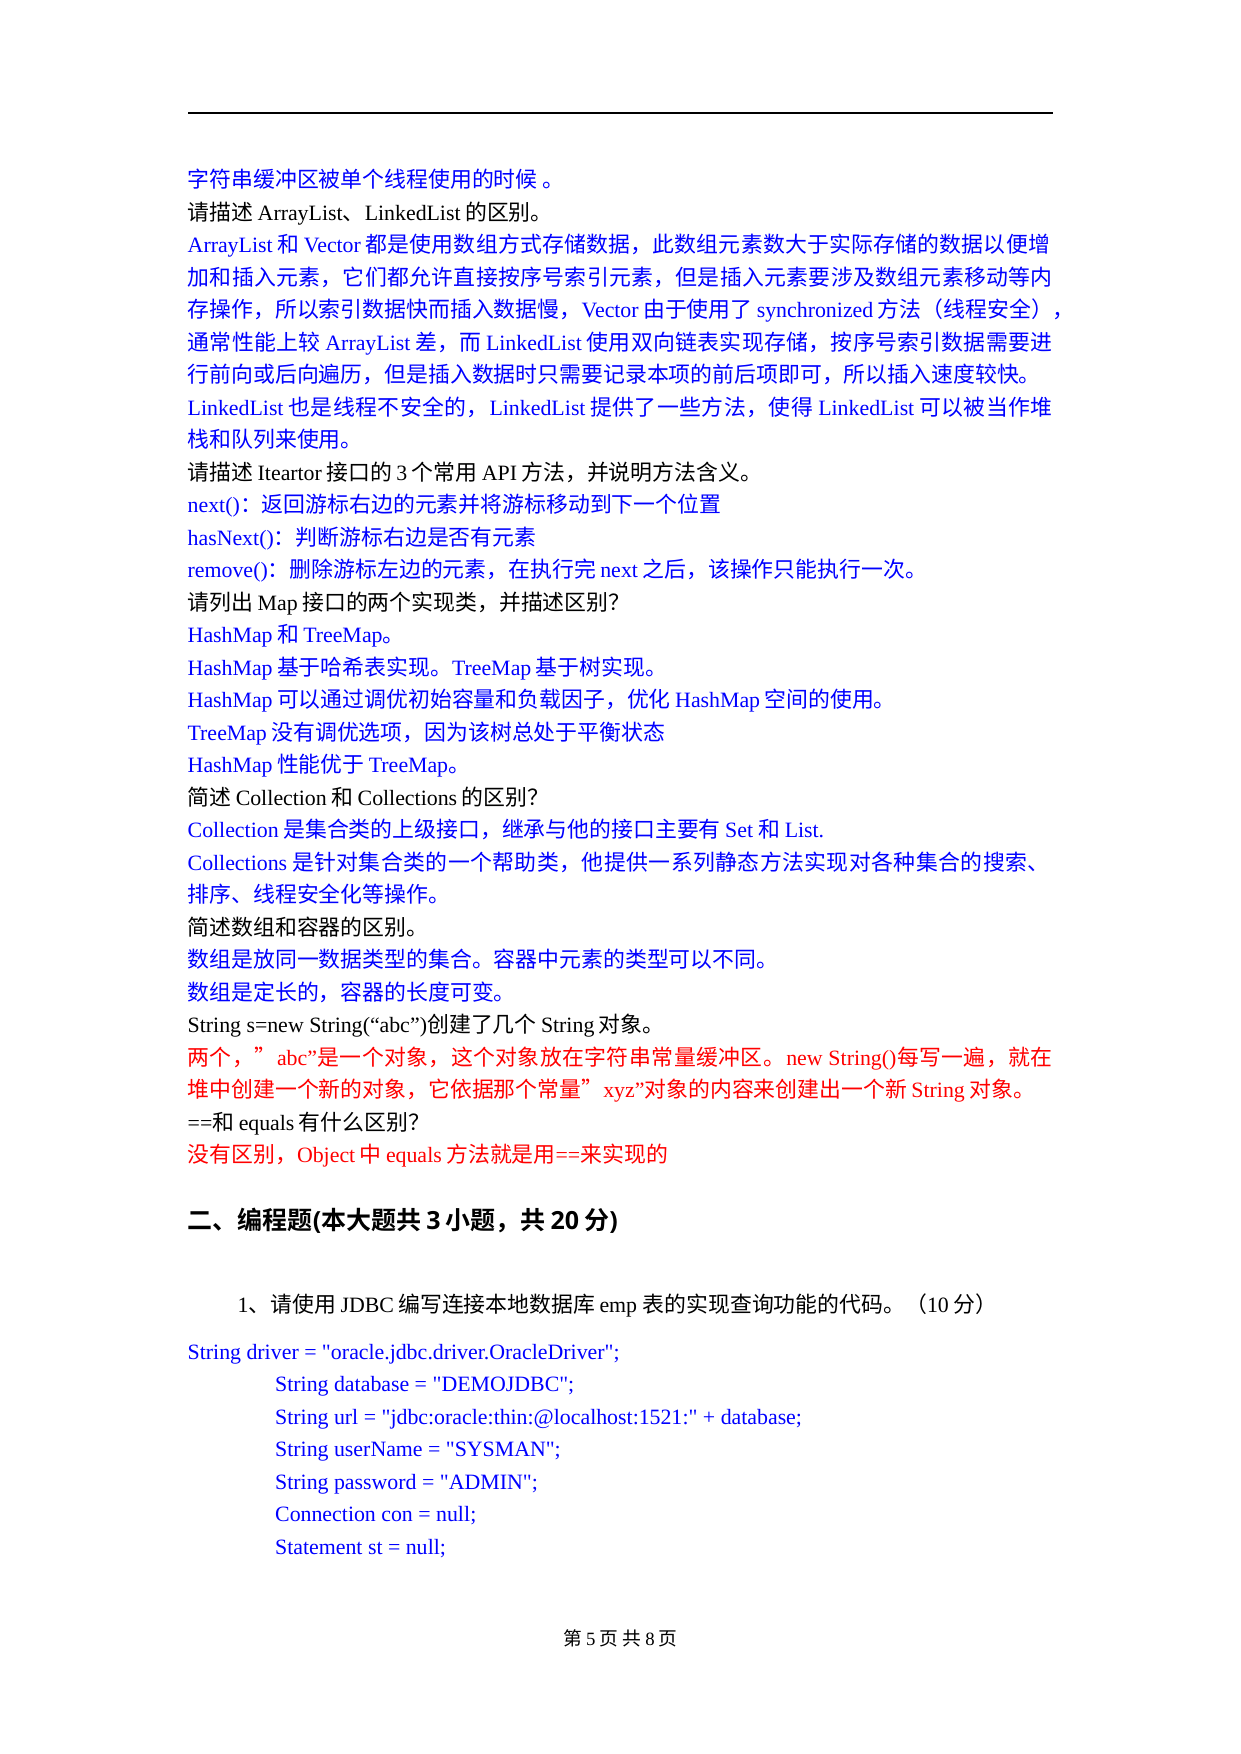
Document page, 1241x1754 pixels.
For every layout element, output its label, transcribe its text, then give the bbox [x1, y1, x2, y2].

list 编程题(本大题共3小题，共20分) [187, 1186, 1053, 1251]
text 1、请使用JDBC编写连接本地数据库emp 表的实现查询功能的代码。（10分） [237, 1287, 1053, 1319]
